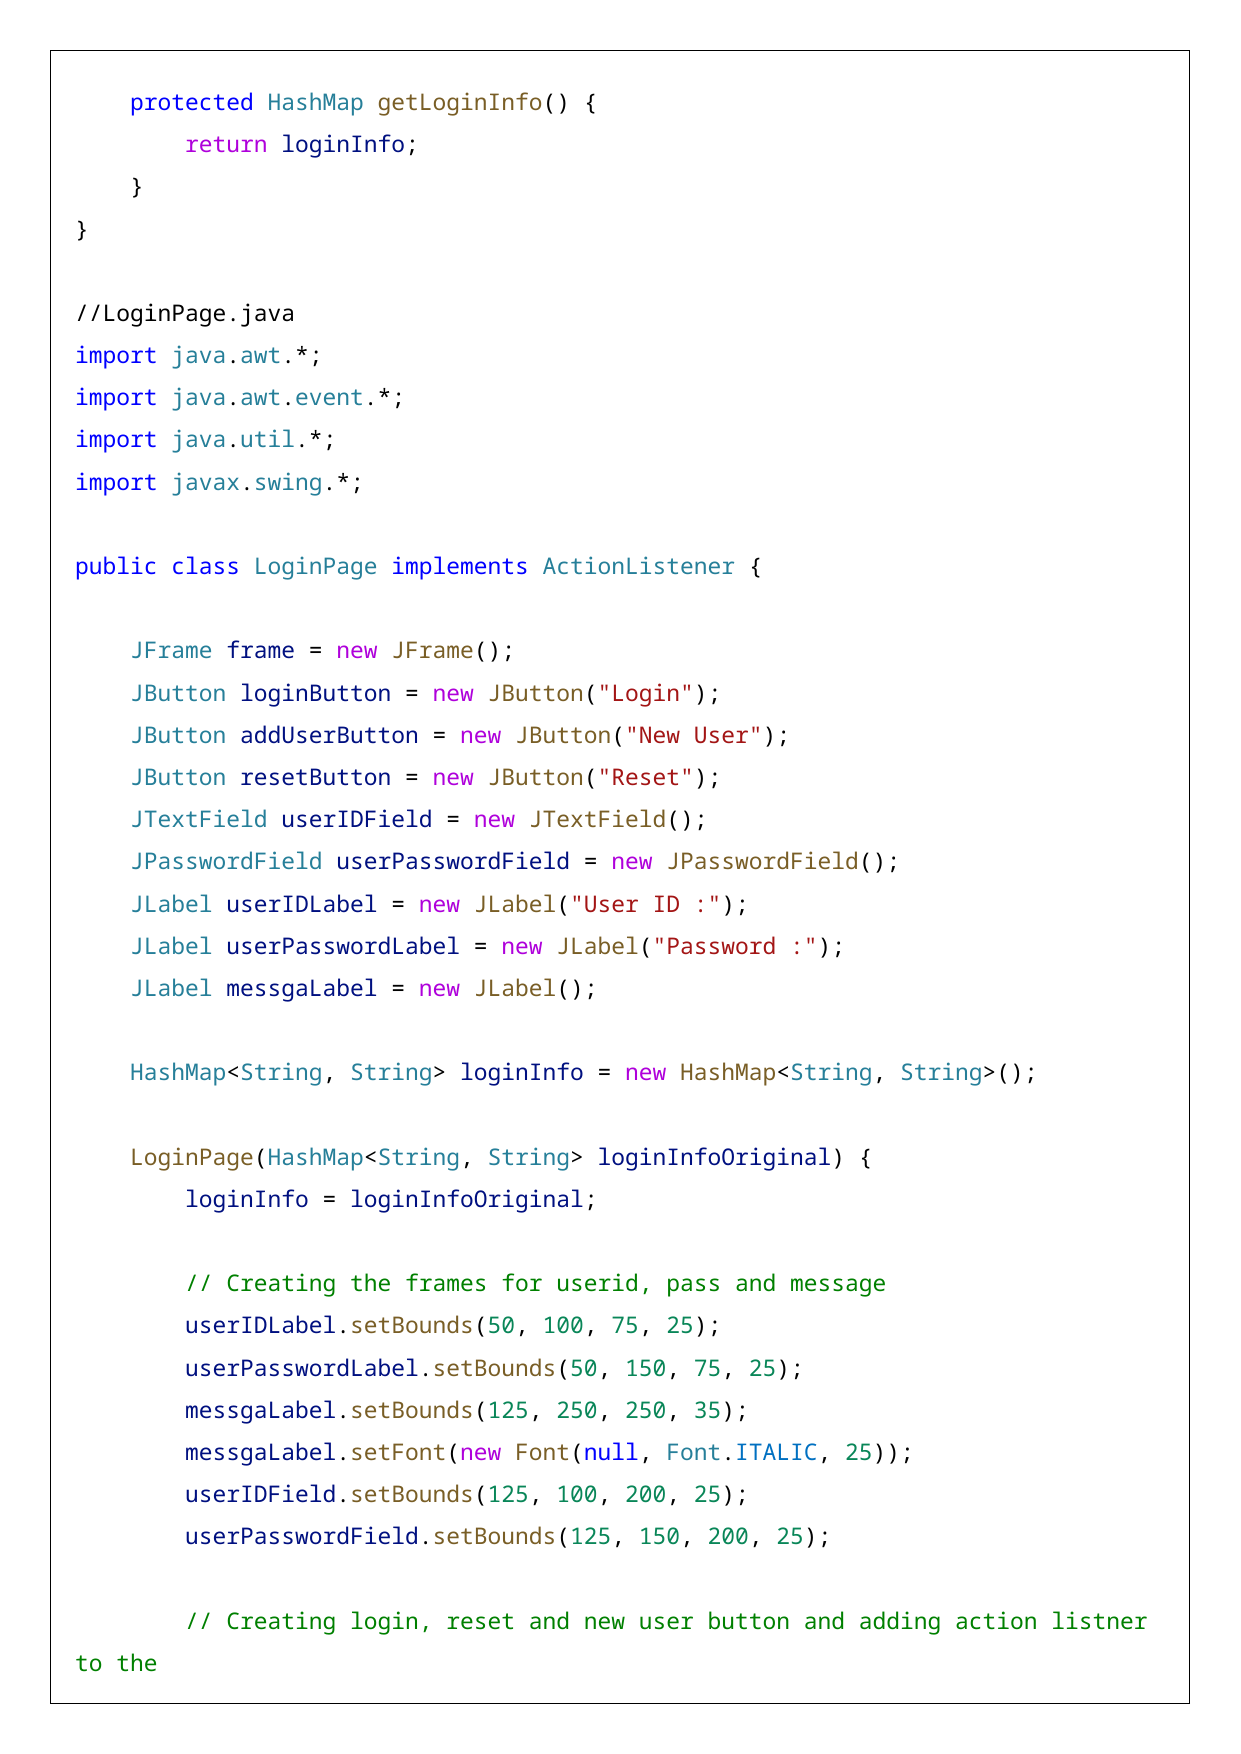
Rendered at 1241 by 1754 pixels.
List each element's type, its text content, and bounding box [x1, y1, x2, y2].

text } [75, 159, 1165, 202]
text userIDField.setBounds(125, 100, 200, 25); [75, 1467, 1165, 1509]
text HashMap<String, String> loginInfo = new HashMap<String, String>(); [75, 1045, 1165, 1087]
text //LoginPage.java [75, 286, 1165, 328]
text // Creating the frames for userid, pass and message [75, 1256, 1165, 1298]
text import javax.swing.*; [75, 455, 1165, 497]
text JLabel userIDLabel = new JLabel("User ID :"); [75, 877, 1165, 919]
text userIDLabel.setBounds(50, 100, 75, 25); [75, 1298, 1165, 1341]
text import java.awt.*; [75, 328, 1165, 370]
text JLabel messgaLabel = new JLabel(); [75, 961, 1165, 1003]
text public class LoginPage implements ActionListener { [75, 539, 1165, 581]
text JButton loginButton = new JButton("Login"); [75, 666, 1165, 708]
text import java.awt.event.*; [75, 370, 1165, 412]
text messgaLabel.setBounds(125, 250, 250, 35); [75, 1383, 1165, 1425]
text userPasswordField.setBounds(125, 150, 200, 25); [75, 1509, 1165, 1552]
text protected HashMap getLoginInfo() { [75, 75, 1165, 117]
text userPasswordLabel.setBounds(50, 150, 75, 25); [75, 1341, 1165, 1383]
text JPasswordField userPasswordField = new JPasswordField(); [75, 834, 1165, 877]
text JButton resetButton = new JButton("Reset"); [75, 750, 1165, 792]
text JLabel userPasswordLabel = new JLabel("Password :"); [75, 919, 1165, 961]
text loginInfo = loginInfoOriginal; [75, 1172, 1165, 1214]
text return loginInfo; [75, 117, 1165, 159]
text } [75, 202, 1165, 244]
text // Creating login, reset and new user button and adding action listner to the [75, 1594, 1165, 1678]
text JButton addUserButton = new JButton("New User"); [75, 708, 1165, 750]
text LoginPage(HashMap<String, String> loginInfoOriginal) { [75, 1130, 1165, 1172]
text JTextField userIDField = new JTextField(); [75, 792, 1165, 834]
text JFrame frame = new JFrame(); [75, 623, 1165, 666]
text import java.util.*; [75, 412, 1165, 455]
text messgaLabel.setFont(new Font(null, Font.ITALIC, 25)); [75, 1425, 1165, 1467]
